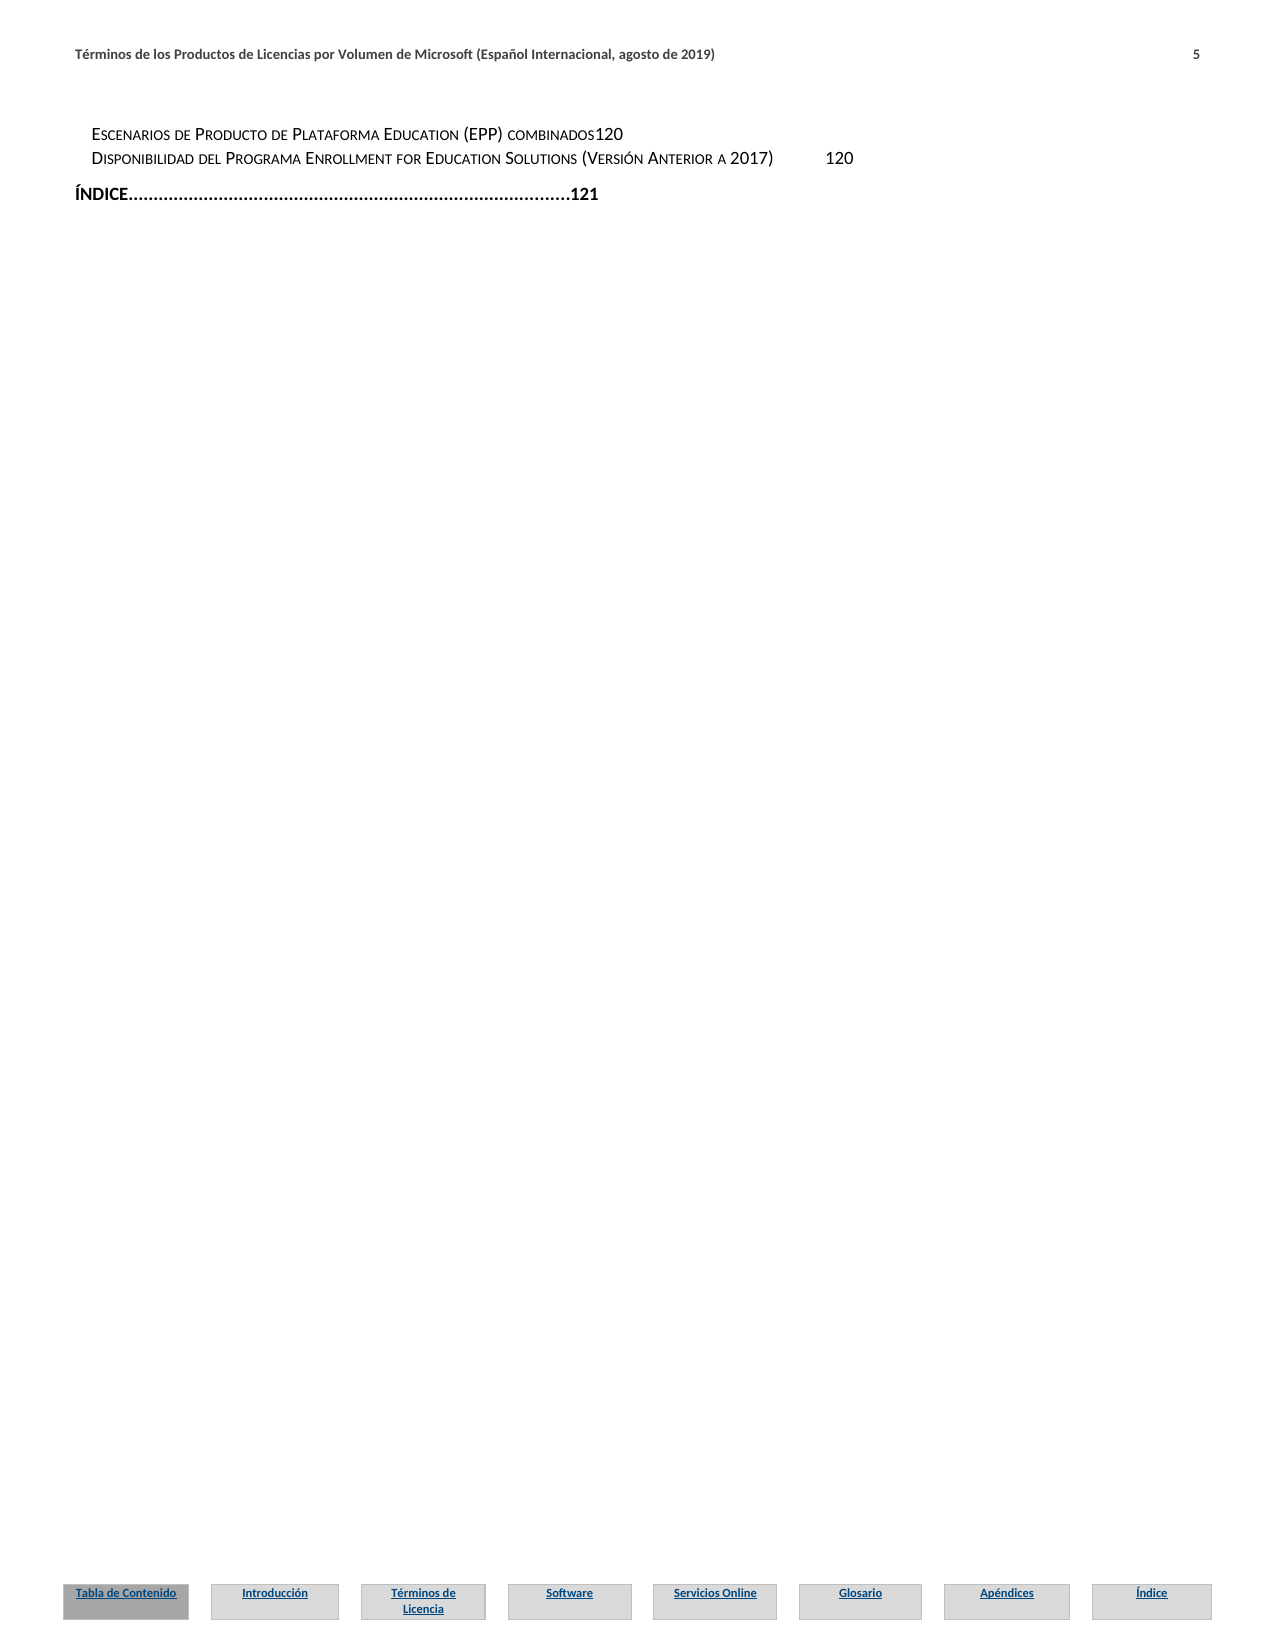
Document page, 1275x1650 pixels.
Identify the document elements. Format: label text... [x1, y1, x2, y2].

text Escenarios de Producto de Plataforma Education (EPP) combinados 120 [91, 122, 1200, 145]
text Disponibilidad del Programa Enrollment for Education Solutions (Versión Anterior a 2017) 120 [91, 146, 1200, 169]
text Índice 121 [75, 182, 1200, 205]
